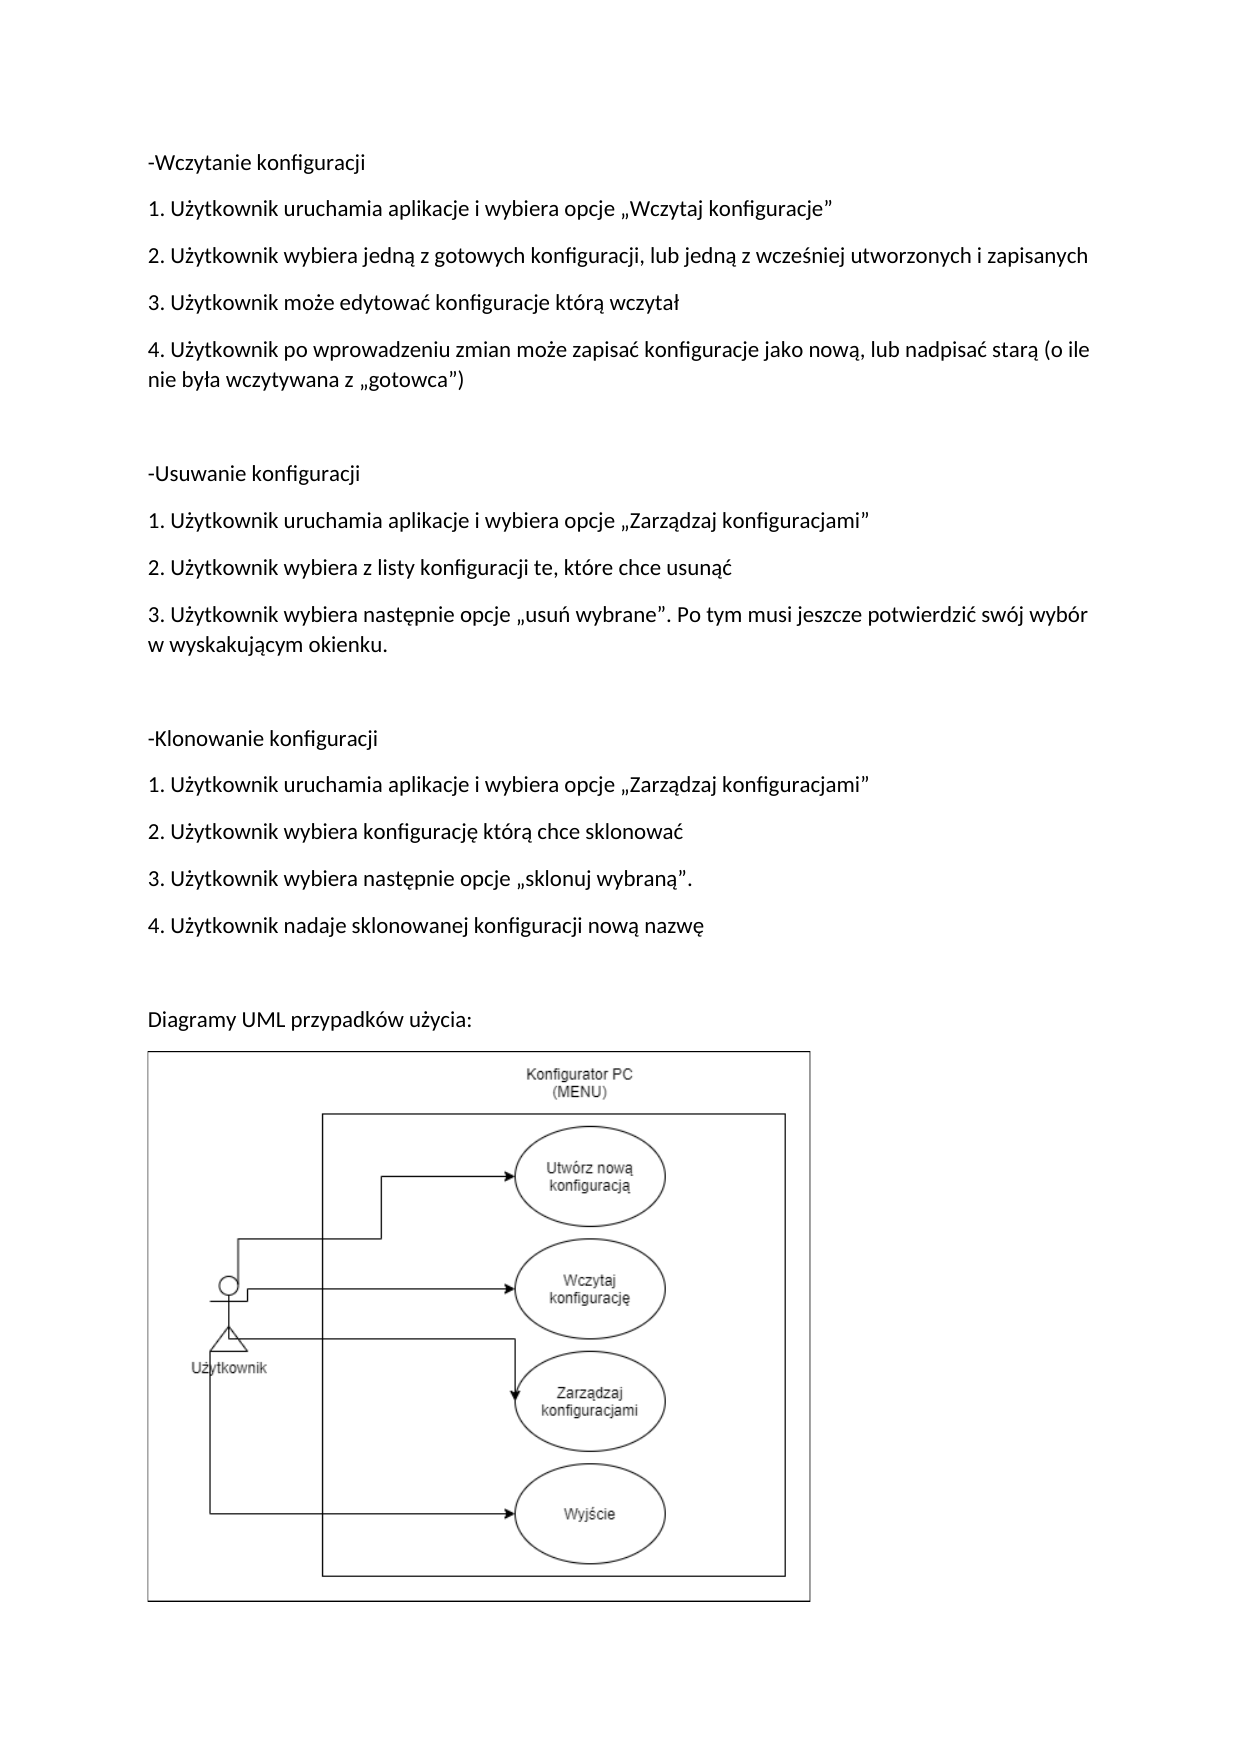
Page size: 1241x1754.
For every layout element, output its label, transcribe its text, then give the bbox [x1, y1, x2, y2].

text 2. Użytkownik wybiera jedną z gotowych konfiguracji, lub jedną z wcześniej utworzonych i zapisanych [148, 241, 1093, 269]
text 3. Użytkownik może edytować konfiguracje którą wczytał [148, 288, 1093, 316]
picture [147, 1051, 811, 1602]
text 4. Użytkownik nadaje sklonowanej konfiguracji nową nazwę [148, 911, 1093, 939]
text -Usuwanie konfiguracji [148, 459, 1093, 487]
text -Wczytanie konfiguracji [148, 148, 1093, 176]
text 2. Użytkownik wybiera z listy konfiguracji te, które chce usunąć [148, 553, 1093, 581]
text 3. Użytkownik wybiera następnie opcje „usuń wybrane”. Po tym musi jeszcze potwierdzić swój wybór w wyskakującym okienku. [148, 600, 1093, 658]
text 3. Użytkownik wybiera następnie opcje „sklonuj wybraną”. [148, 864, 1093, 892]
text 2. Użytkownik wybiera konfigurację którą chce sklonować [148, 817, 1093, 845]
text -Klonowanie konfiguracji [148, 724, 1093, 752]
text Diagramy UML przypadków użycia: [148, 1005, 1093, 1033]
text 1. Użytkownik uruchamia aplikacje i wybiera opcje „Zarządzaj konfiguracjami” [148, 771, 1093, 798]
text 1. Użytkownik uruchamia aplikacje i wybiera opcje „Wczytaj konfiguracje” [148, 194, 1093, 222]
text 1. Użytkownik uruchamia aplikacje i wybiera opcje „Zarządzaj konfiguracjami” [148, 506, 1093, 534]
text 4. Użytkownik po wprowadzeniu zmian może zapisać konfiguracje jako nową, lub nadpisać starą (o ile nie była wczytywana z „gotowca”) [148, 335, 1093, 393]
